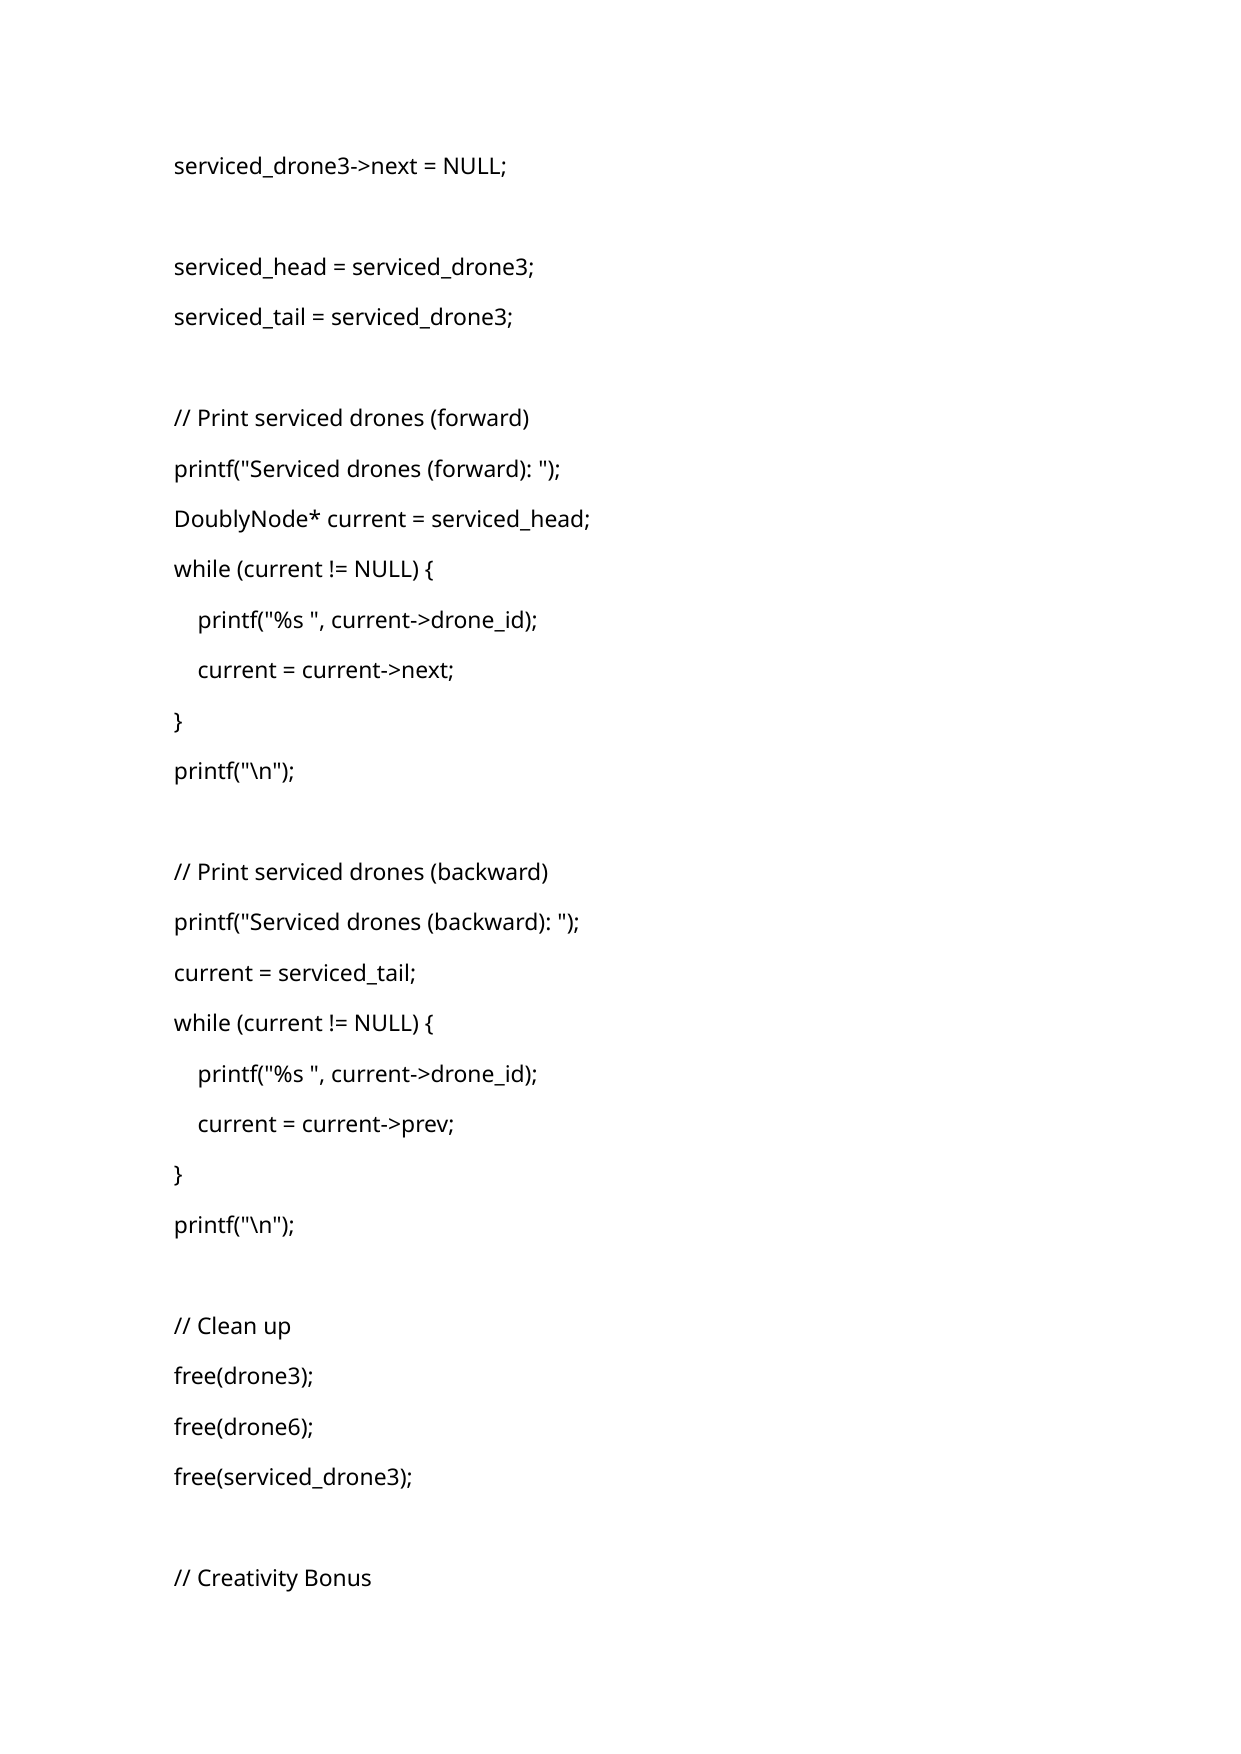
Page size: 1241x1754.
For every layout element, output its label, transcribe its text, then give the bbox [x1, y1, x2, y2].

text free(serviced_drone3); [150, 1461, 1090, 1492]
text printf("\n"); [150, 1209, 1090, 1240]
text serviced_tail = serviced_drone3; [150, 301, 1090, 332]
text } [150, 704, 1090, 736]
text printf("%s ", current->drone_id); [150, 604, 1090, 635]
text // Print serviced drones (backward) [150, 856, 1090, 887]
text // Clean up [150, 1309, 1090, 1341]
text serviced_drone3->next = NULL; [150, 150, 1090, 181]
text // Print serviced drones (forward) [150, 402, 1090, 433]
text serviced_head = serviced_drone3; [150, 251, 1090, 282]
text printf("\n"); [150, 755, 1090, 786]
text free(drone6); [150, 1410, 1090, 1442]
text current = current->next; [150, 654, 1090, 685]
text while (current != NULL) { [150, 553, 1090, 584]
text } [150, 1158, 1090, 1189]
text DoublyNode* current = serviced_head; [150, 503, 1090, 534]
text // Creativity Bonus [150, 1562, 1090, 1593]
text printf("Serviced drones (backward): "); [150, 906, 1090, 937]
text current = serviced_tail; [150, 957, 1090, 988]
text while (current != NULL) { [150, 1007, 1090, 1038]
text free(drone3); [150, 1360, 1090, 1391]
text printf("Serviced drones (forward): "); [150, 452, 1090, 484]
text printf("%s ", current->drone_id); [150, 1057, 1090, 1089]
text current = current->prev; [150, 1108, 1090, 1139]
